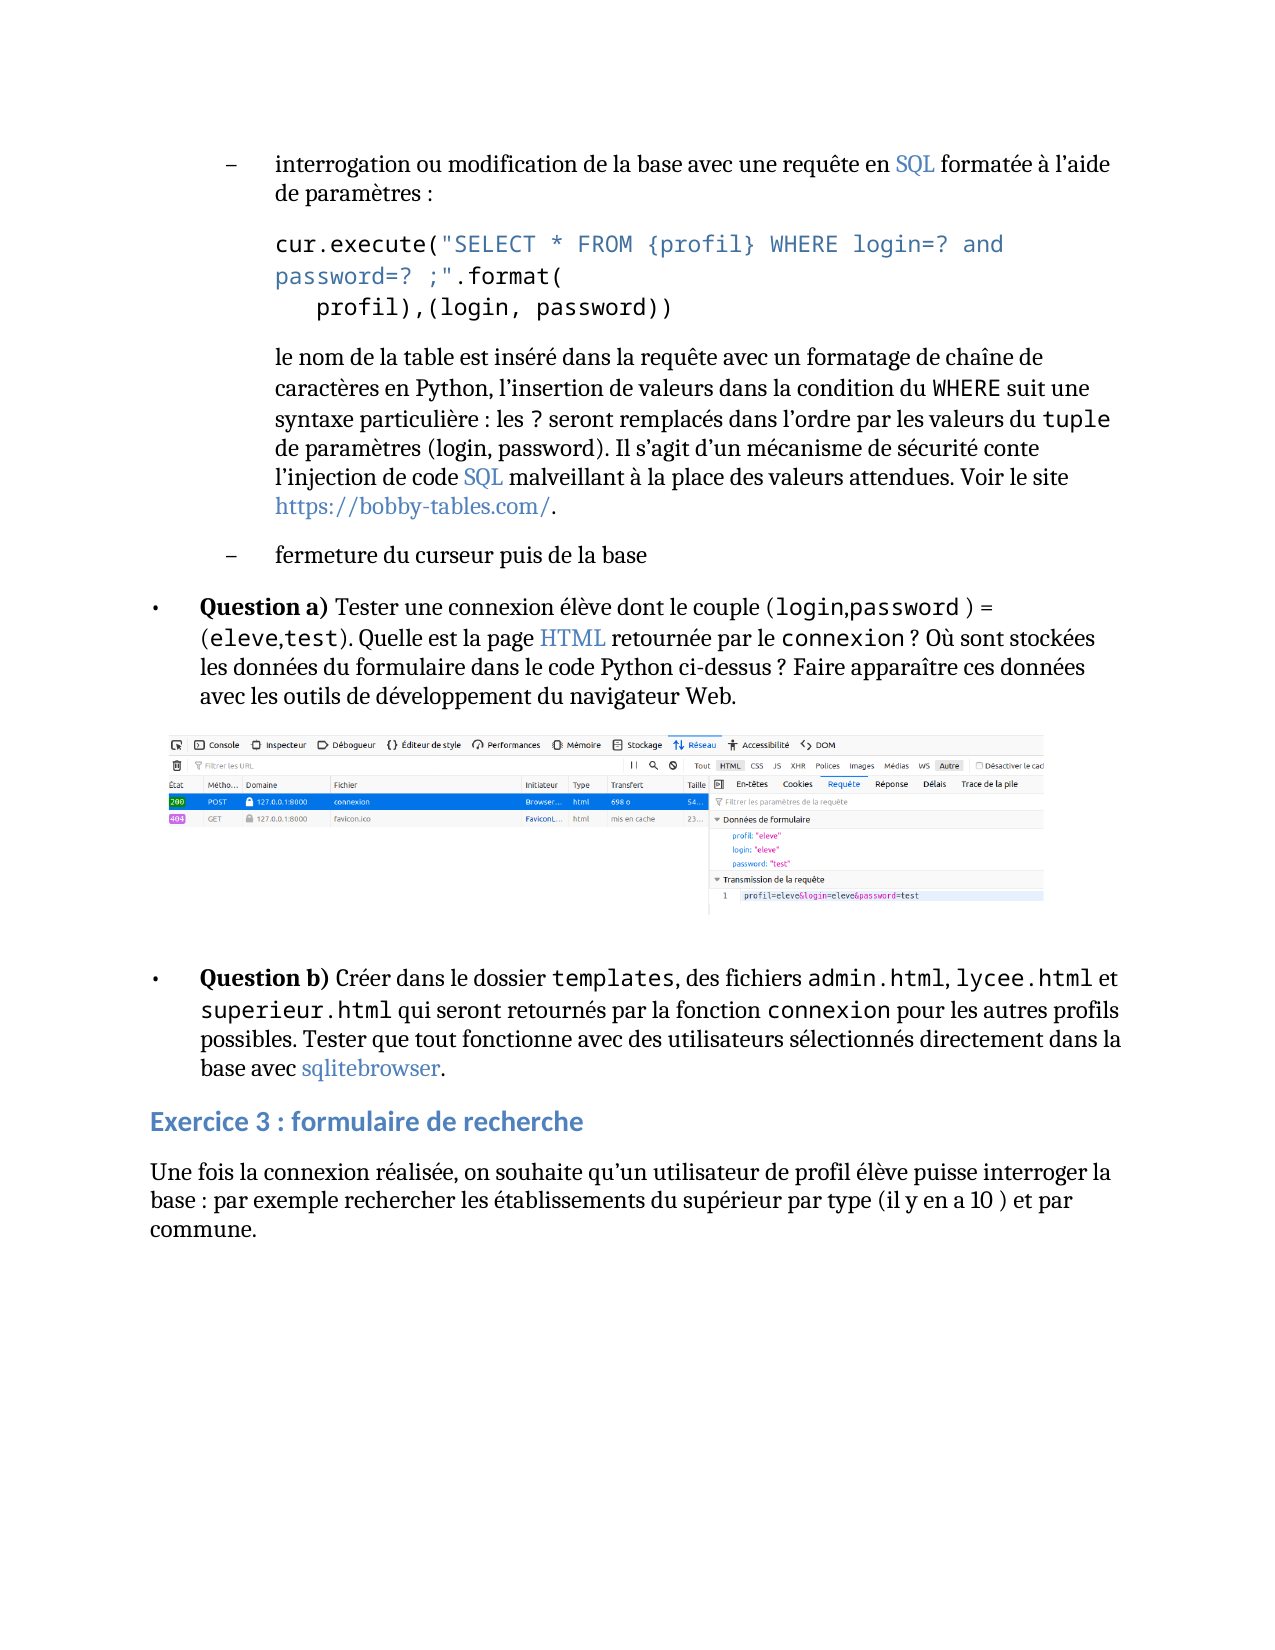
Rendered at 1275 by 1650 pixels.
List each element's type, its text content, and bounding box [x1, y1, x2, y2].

list le nom de la table est inséré dans la requête avec un formatage de chaîne de caractères en Python, l’insertion de valeurs dans la condition du WHERE suit une syntaxe particulière : les ? seront remplacés dans l’ordre par les valeurs du tuple de paramètres (login, password). Il s’agit d’un mécanisme de sécurité conte l’injection de code SQL malveillant à la place des valeurs attendues. Voir le site https://bobby-tables.com/. [225, 343, 1125, 520]
text Une fois la connexion réalisée, on souhaite qu’un utilisateur de profil élève puisse interroger la base : par exemple rechercher les établissements du supérieur par type (il y en a 10 ) et par commune. [150, 1157, 1125, 1244]
list Question b) Créer dans le dossier templates, des fichiers admin.html, lycee.html et superieur.html qui seront retournés par la fonction connexion pour les autres profils possibles. Tester que tout fonctionne avec des utilisateurs sélectionnés directement dans la base avec sqlitebrowser. [150, 962, 1125, 1082]
list interrogation ou modification de la base avec une requête en SQL formatée à l’aide de paramètres : [225, 150, 1125, 207]
list cur.execute("SELECT * FROM {profil} WHERE login=? and password=? ;".format( profil),(login, password)) [225, 228, 1125, 322]
list fermeture du curseur puis de la base [225, 541, 1125, 570]
subtitle Exercice 3 : formulaire de recherche [150, 1103, 1125, 1139]
list Question a) Tester une connexion élève dont le couple (login,password ) = (eleve,test). Quelle est la page HTML retournée par le connexion ? Où sont stockées les données du formulaire dans le code Python ci-dessus ? Faire apparaître ces données avec les outils de développement du navigateur Web. [150, 591, 1125, 711]
picture [168, 731, 1044, 915]
